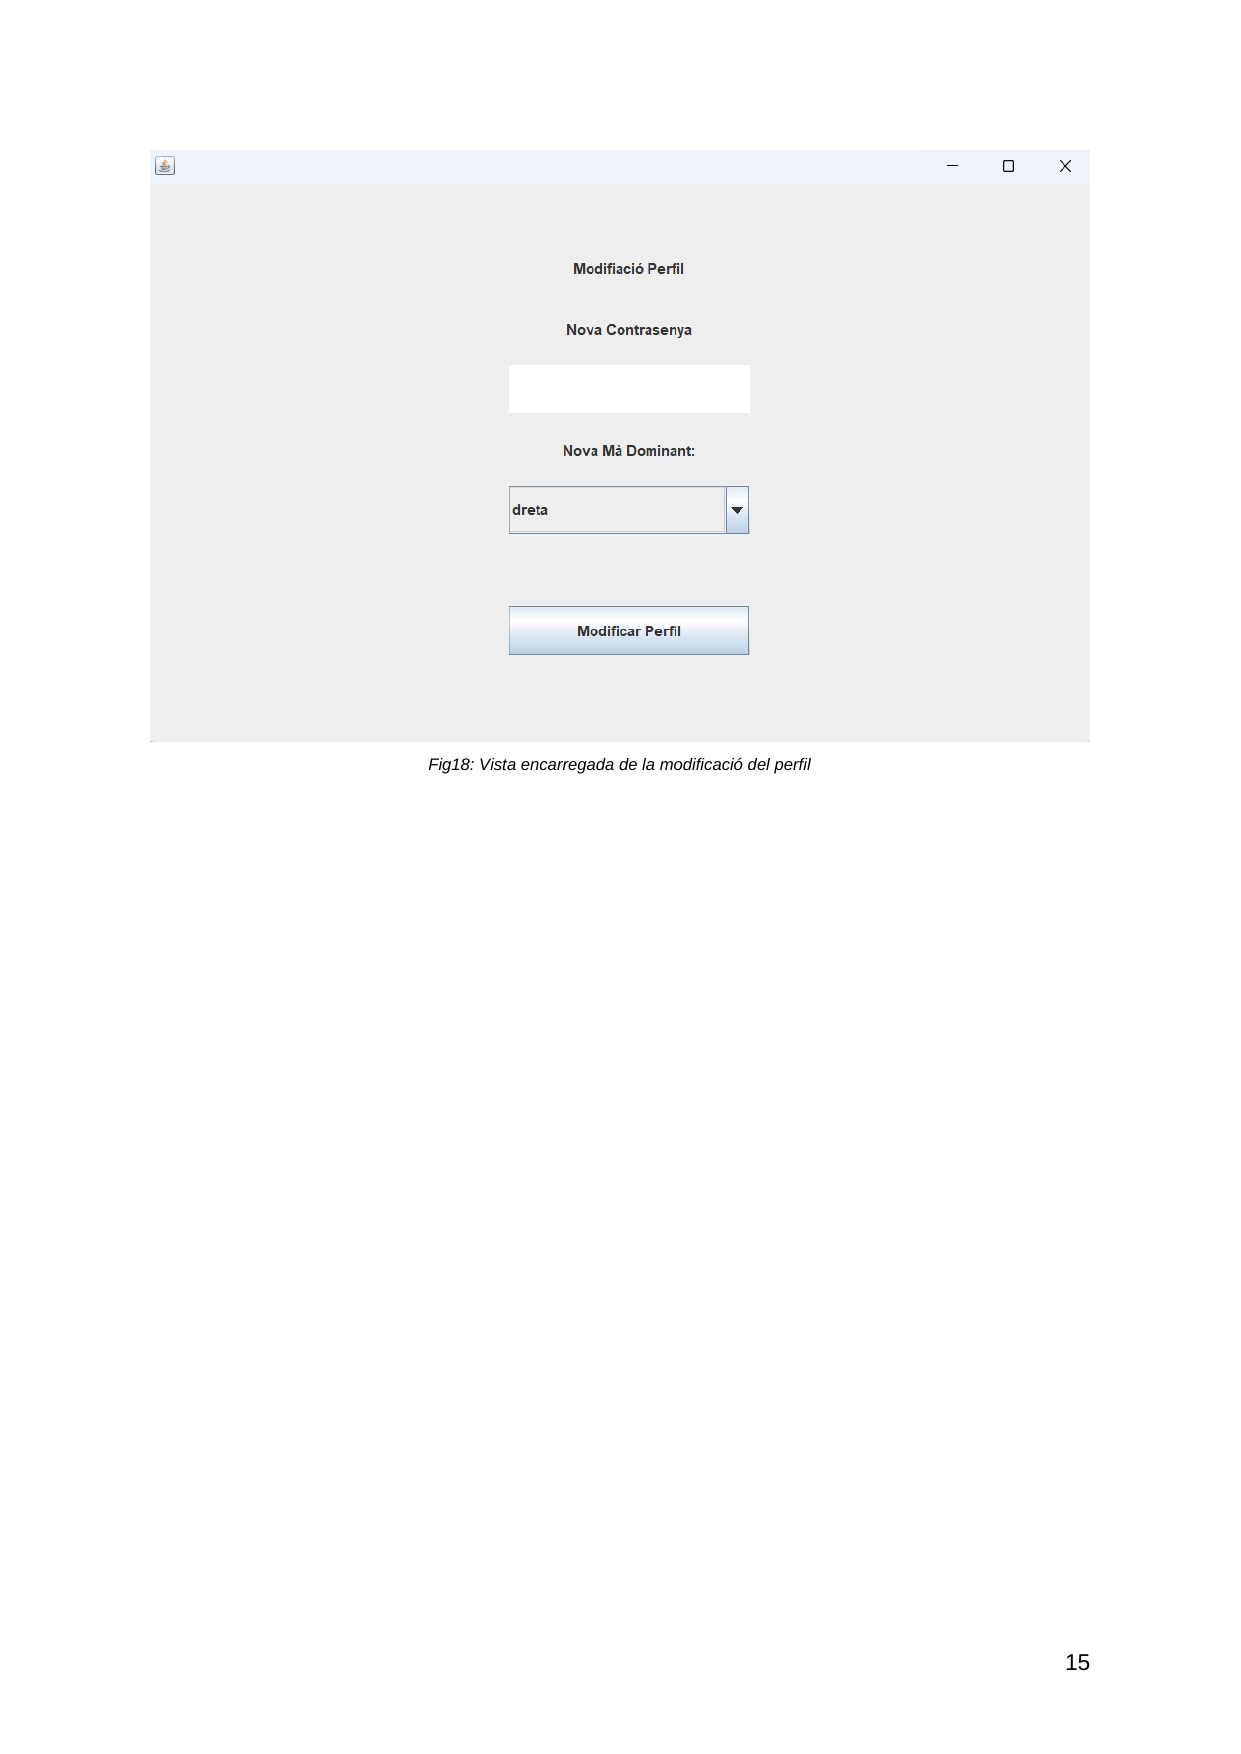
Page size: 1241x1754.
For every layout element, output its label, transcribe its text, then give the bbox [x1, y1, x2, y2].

text Fig18: Vista encarregada de la modificació del perfil [150, 755, 1090, 774]
picture [150, 150, 1091, 742]
